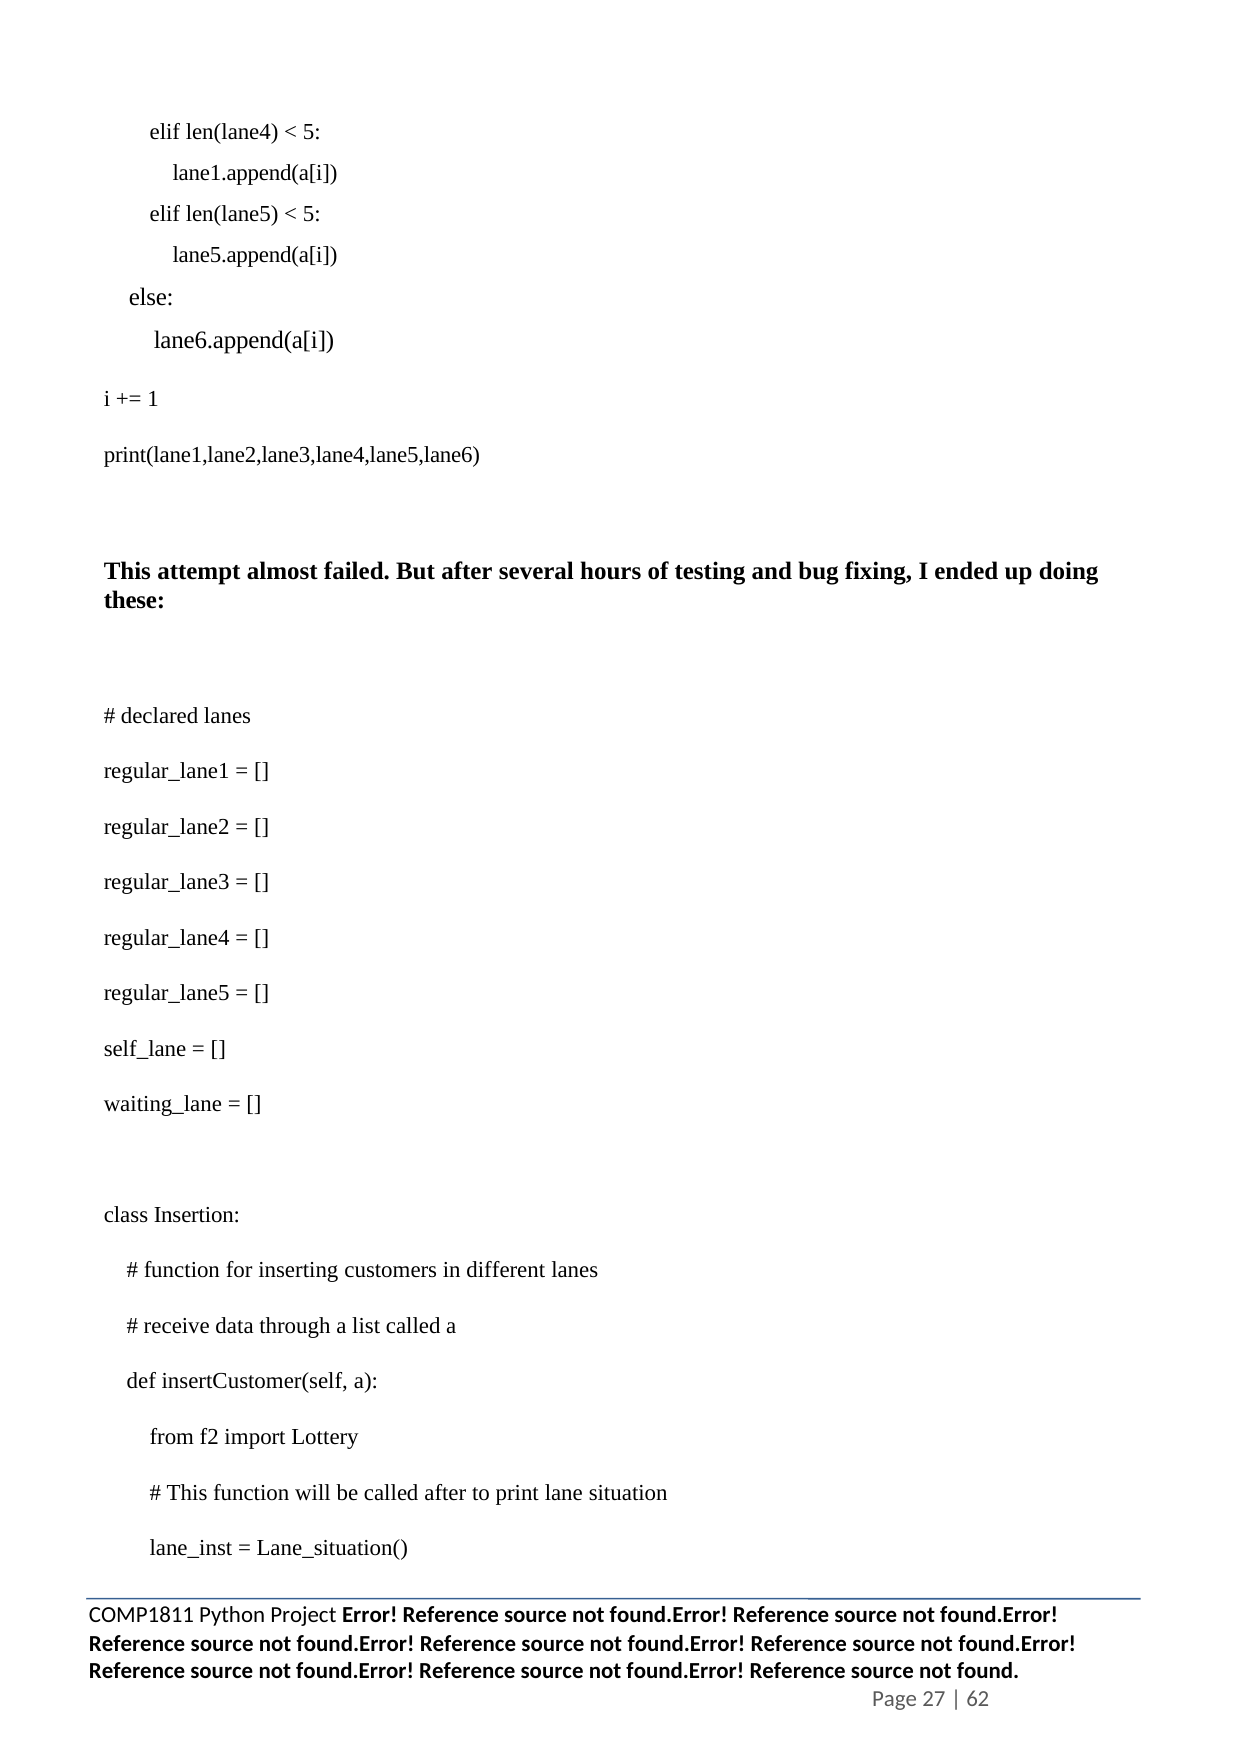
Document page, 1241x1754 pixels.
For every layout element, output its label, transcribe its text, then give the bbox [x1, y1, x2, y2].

text # declared lanes regular_lane1 = [] regular_lane2 = [] regular_lane3 = [] regular_lane4 = [] regular_lane5 = [] self_lane = [] waiting_lane = [] [103, 702, 285, 1117]
text # This function will be called after to print lane situation lane_inst = Lane_situation() [149, 1479, 668, 1561]
text elif len(lane4) < 5: lane1.append(a[i]) [149, 118, 428, 186]
text class Insertion: [103, 1201, 1176, 1227]
text else: [128, 282, 1176, 311]
subtitle This attempt almost failed. But after several hours of testing and bug fixing, I ended up doing these: [103, 556, 1129, 614]
text # function for inserting customers in different lanes # receive data through a list called a [126, 1257, 604, 1338]
text i += 1 [103, 385, 1176, 412]
text print(lane1,lane2,lane3,lane4,lane5,lane6) [103, 441, 1176, 467]
text lane6.append(a[i]) [153, 325, 1176, 354]
text def insertCustomer(self, a): from f2 import Lottery [126, 1368, 407, 1449]
text elif len(lane5) < 5: lane5.append(a[i]) [149, 200, 428, 268]
